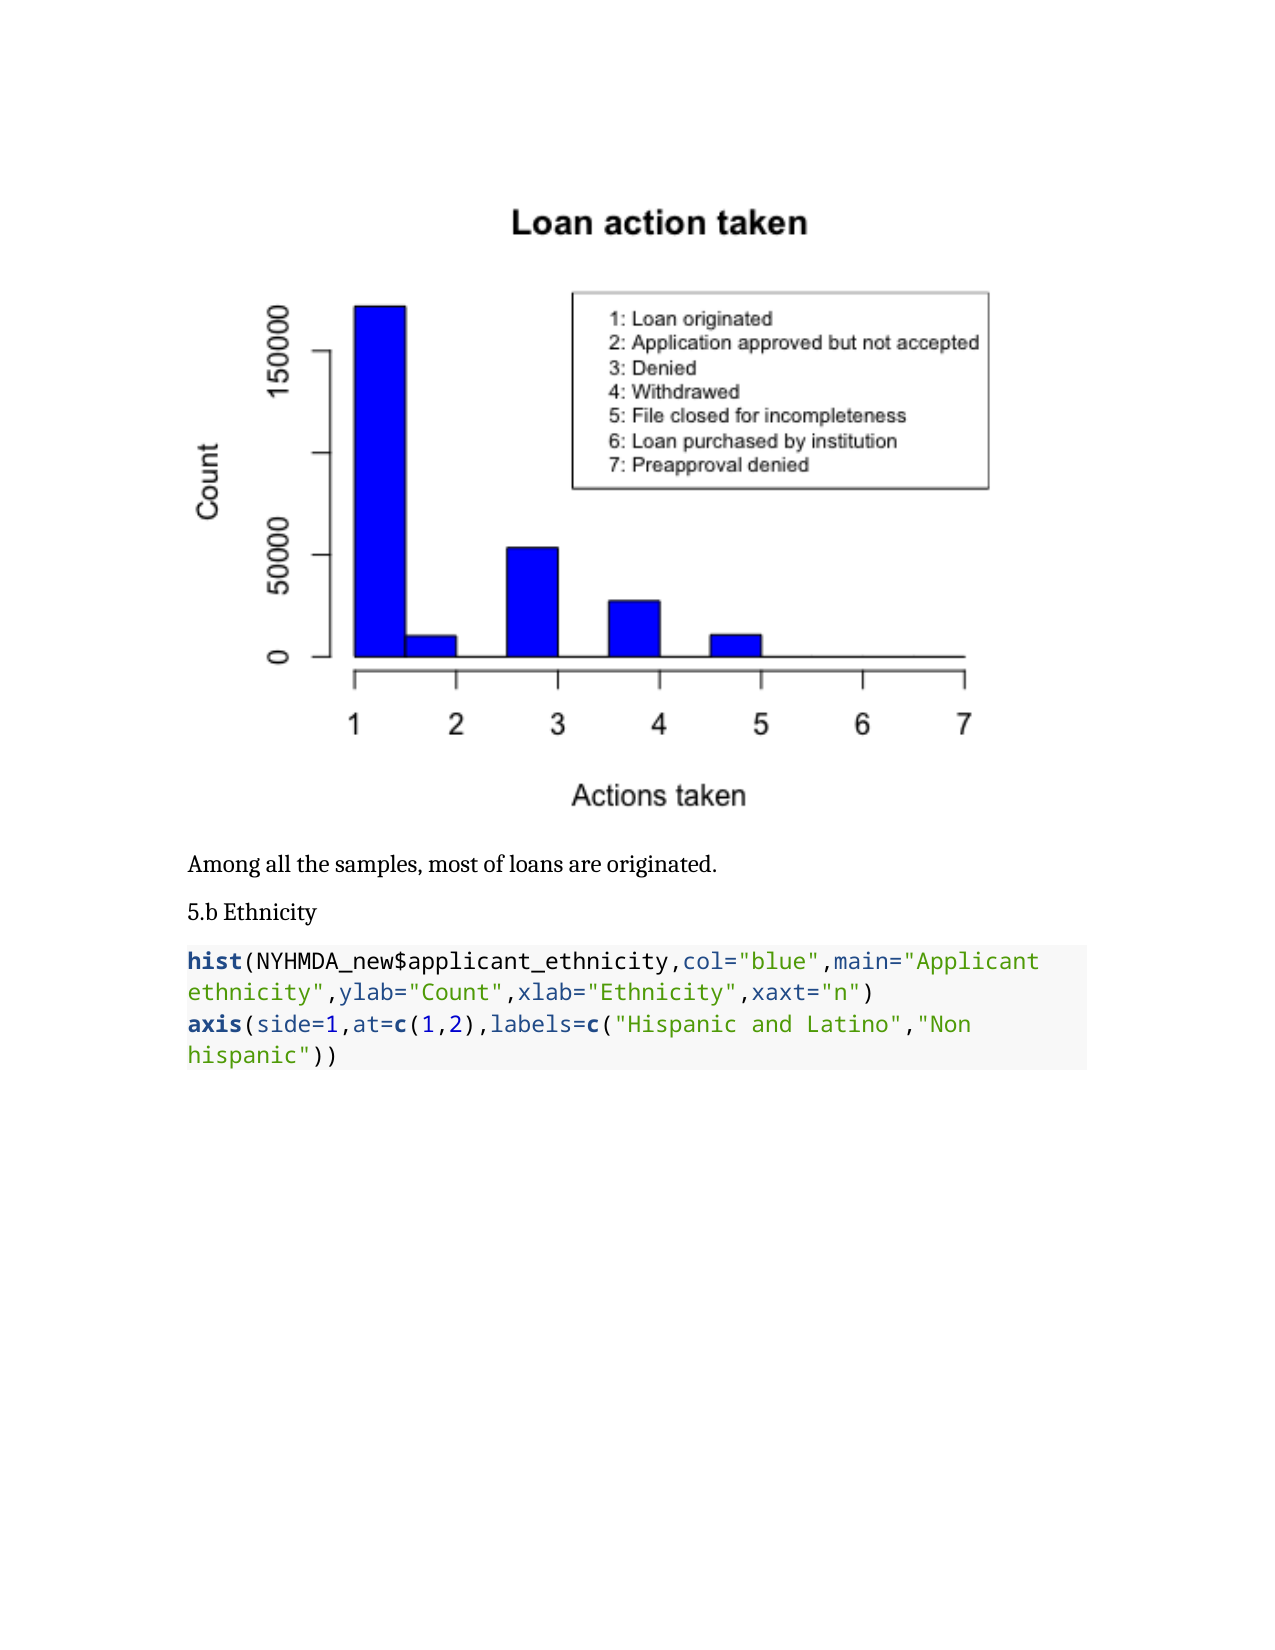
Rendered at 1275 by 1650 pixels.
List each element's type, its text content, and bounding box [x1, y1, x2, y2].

picture [187, 150, 1063, 850]
text hist(NYHMDA_new$applicant_ethnicity,col="blue",main="Applicant ethnicity",ylab="Count",xlab="Ethnicity",xaxt="n") axis(side=1,at=c(1,2),labels=c("Hispanic and Latino","Non hispanic")) [187, 945, 1087, 1070]
text 5.b Ethnicity [187, 897, 1087, 926]
